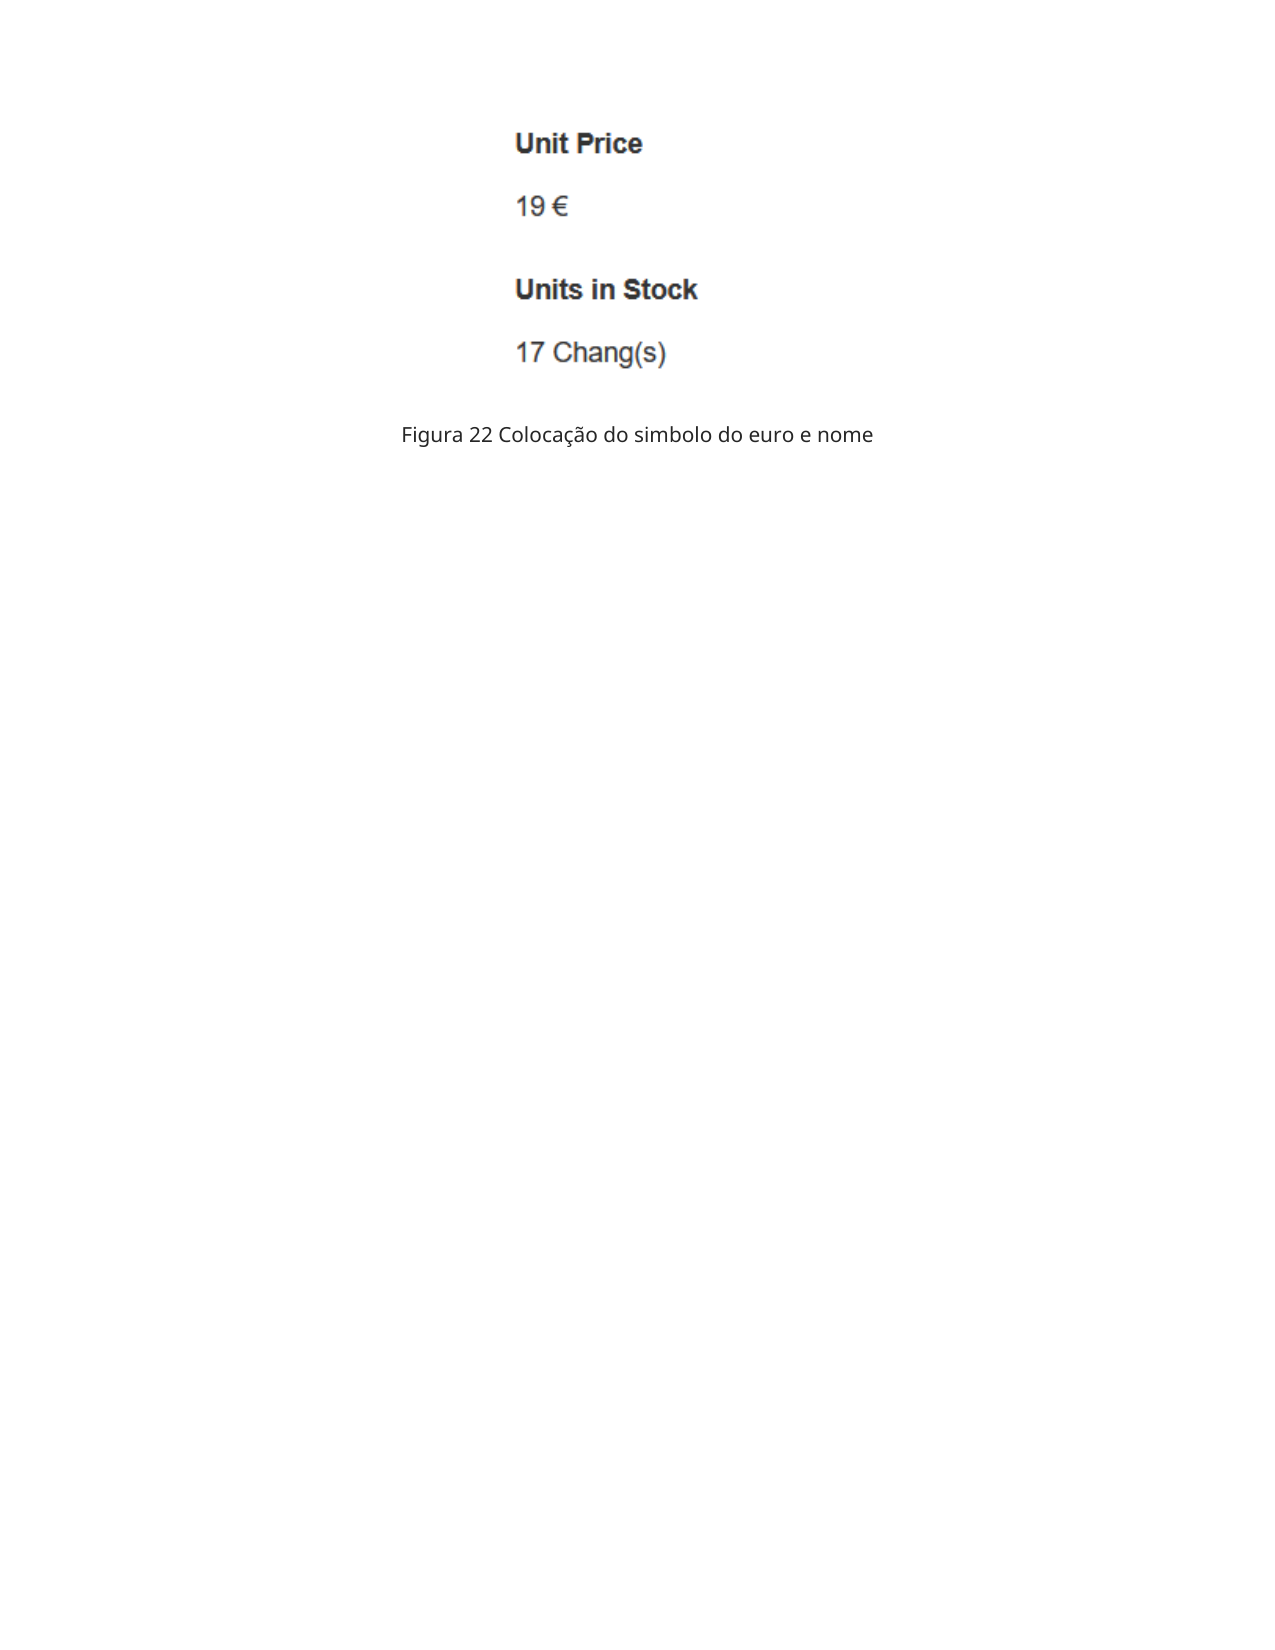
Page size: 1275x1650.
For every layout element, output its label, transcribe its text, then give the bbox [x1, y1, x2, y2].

text Figura 22 Colocação do simbolo do euro e nome [150, 420, 1125, 448]
picture [425, 120, 850, 389]
